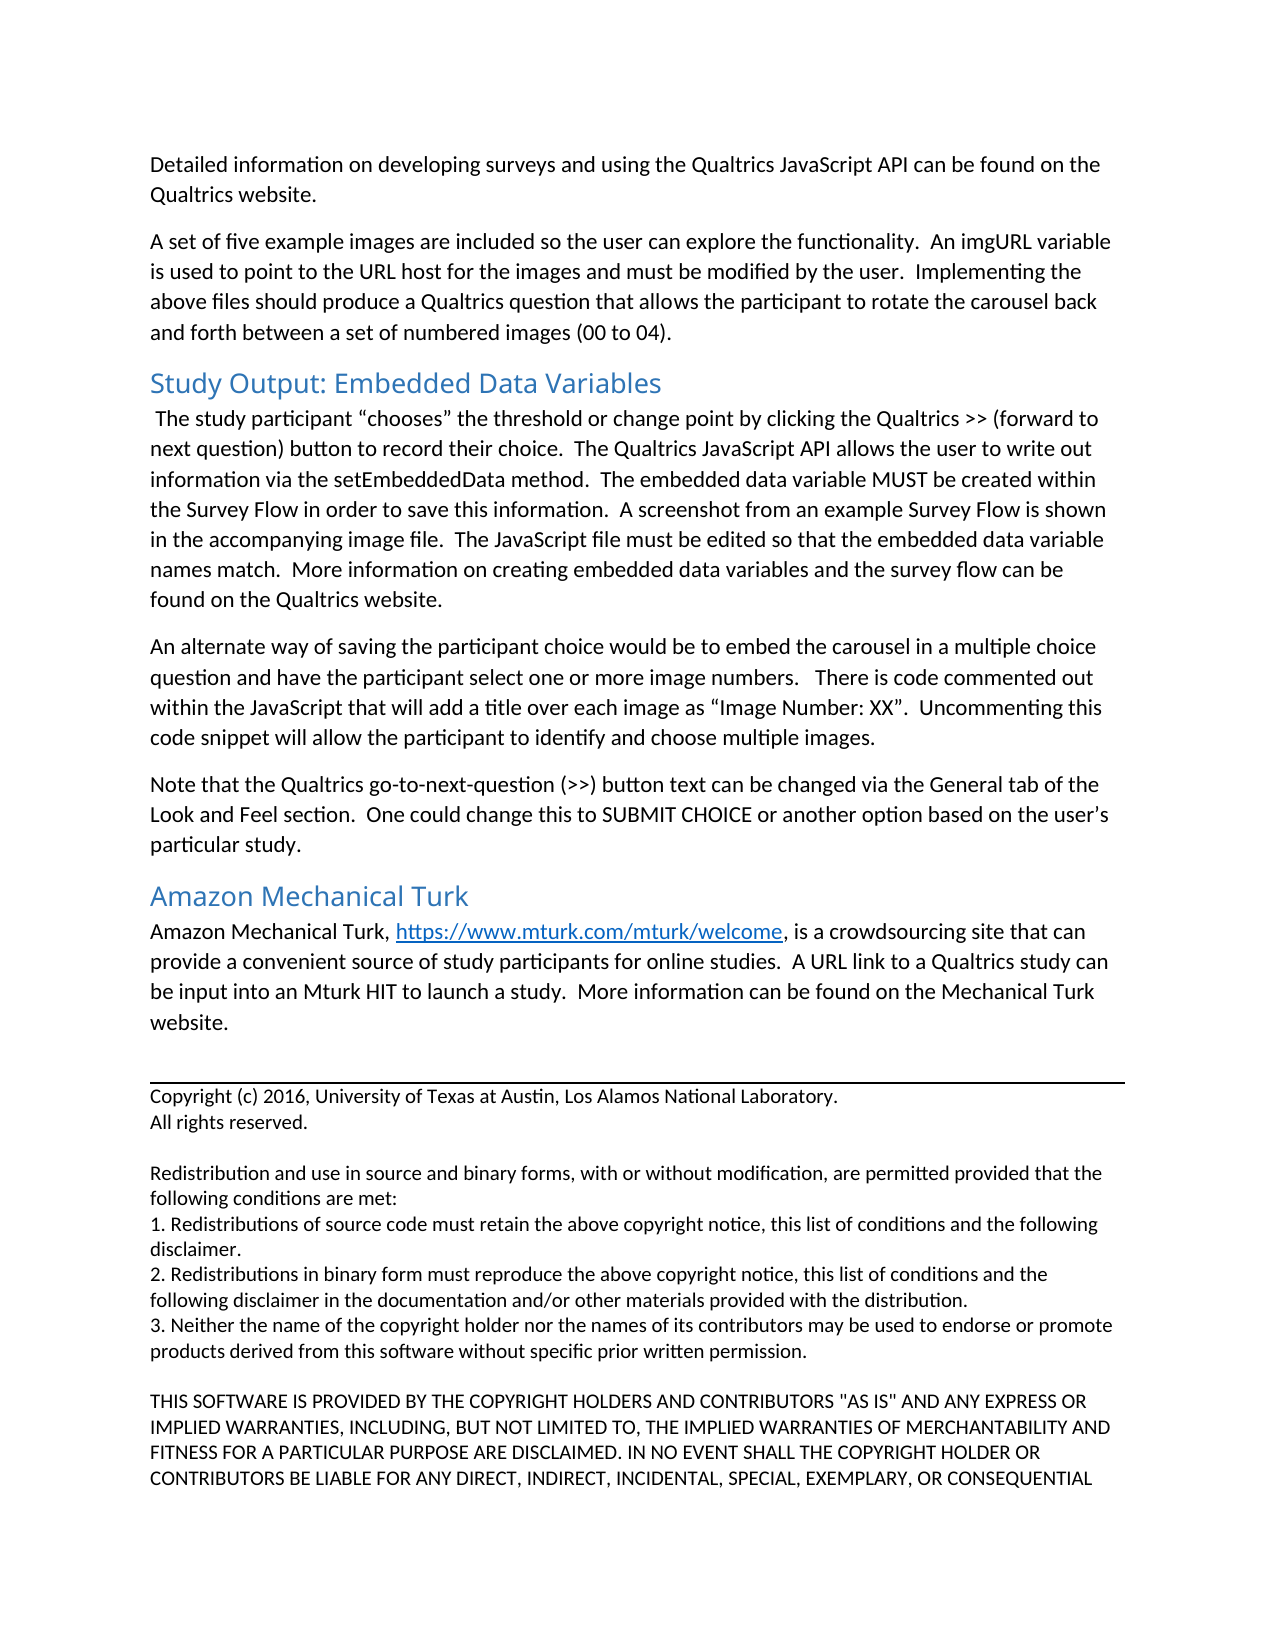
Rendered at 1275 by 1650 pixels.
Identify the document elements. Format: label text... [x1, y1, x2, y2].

text 3. Neither the name of the copyright holder nor the names of its contributors may be used to endorse or promote products derived from this software without specific prior written permission. [150, 1312, 1125, 1363]
text The study participant “chooses” the threshold or change point by clicking the Qualtrics >> (forward to next question) button to record their choice. The Qualtrics JavaScript API allows the user to write out information via the setEmbeddedData method. The embedded data variable MUST be created within the Survey Flow in order to save this information. A screenshot from an example Survey Flow is shown in the accompanying image file. The JavaScript file must be edited so that the embedded data variable names match. More information on creating embedded data variables and the survey flow can be found on the Qualtrics website. [150, 404, 1125, 614]
text A set of five example images are included so the user can explore the functionality. An imgURL variable is used to point to the URL host for the images and must be modified by the user. Implementing the above files should produce a Qualtrics question that allows the participant to rotate the carousel back and forth between a set of numbered images (00 to 04). [150, 227, 1125, 346]
text 2. Redistributions in binary form must reproduce the above copyright notice, this list of conditions and the following disclaimer in the documentation and/or other materials provided with the distribution. [150, 1262, 1125, 1312]
text Detailed information on developing surveys and using the Qualtrics JavaScript API can be found on the Qualtrics website. [150, 150, 1125, 208]
text An alternate way of saving the participant choice would be to embed the carousel in a multiple choice question and have the participant select one or more image numbers. There is code commented out within the JavaScript that will add a title over each image as “Image Number: XX”. Uncommenting this code snippet will allow the participant to identify and choose multiple images. [150, 632, 1125, 751]
text 1. Redistributions of source code must retain the above copyright notice, this list of conditions and the following disclaimer. [150, 1211, 1125, 1262]
text Amazon Mechanical Turk, https://www.mturk.com/mturk/welcome, is a crowdsourcing site that can provide a convenient source of study participants for online studies. A URL link to a Qualtrics study can be input into an Mturk HIT to launch a study. More information can be found on the Mechanical Turk website. [150, 917, 1125, 1036]
text Note that the Qualtrics go-to-next-question (>>) button text can be changed via the General tab of the Look and Feel section. One could change this to SUBMIT CHOICE or another option based on the user’s particular study. [150, 770, 1125, 858]
subtitle Amazon Mechanical Turk [150, 877, 1125, 914]
text Redistribution and use in source and binary forms, with or without modification, are permitted provided that the following conditions are met: [150, 1160, 1125, 1211]
text Copyright (c) 2016, University of Texas at Austin, Los Alamos National Laboratory. All rights reserved. [150, 1084, 1125, 1134]
subtitle Study Output: Embedded Data Variables [150, 364, 1125, 401]
